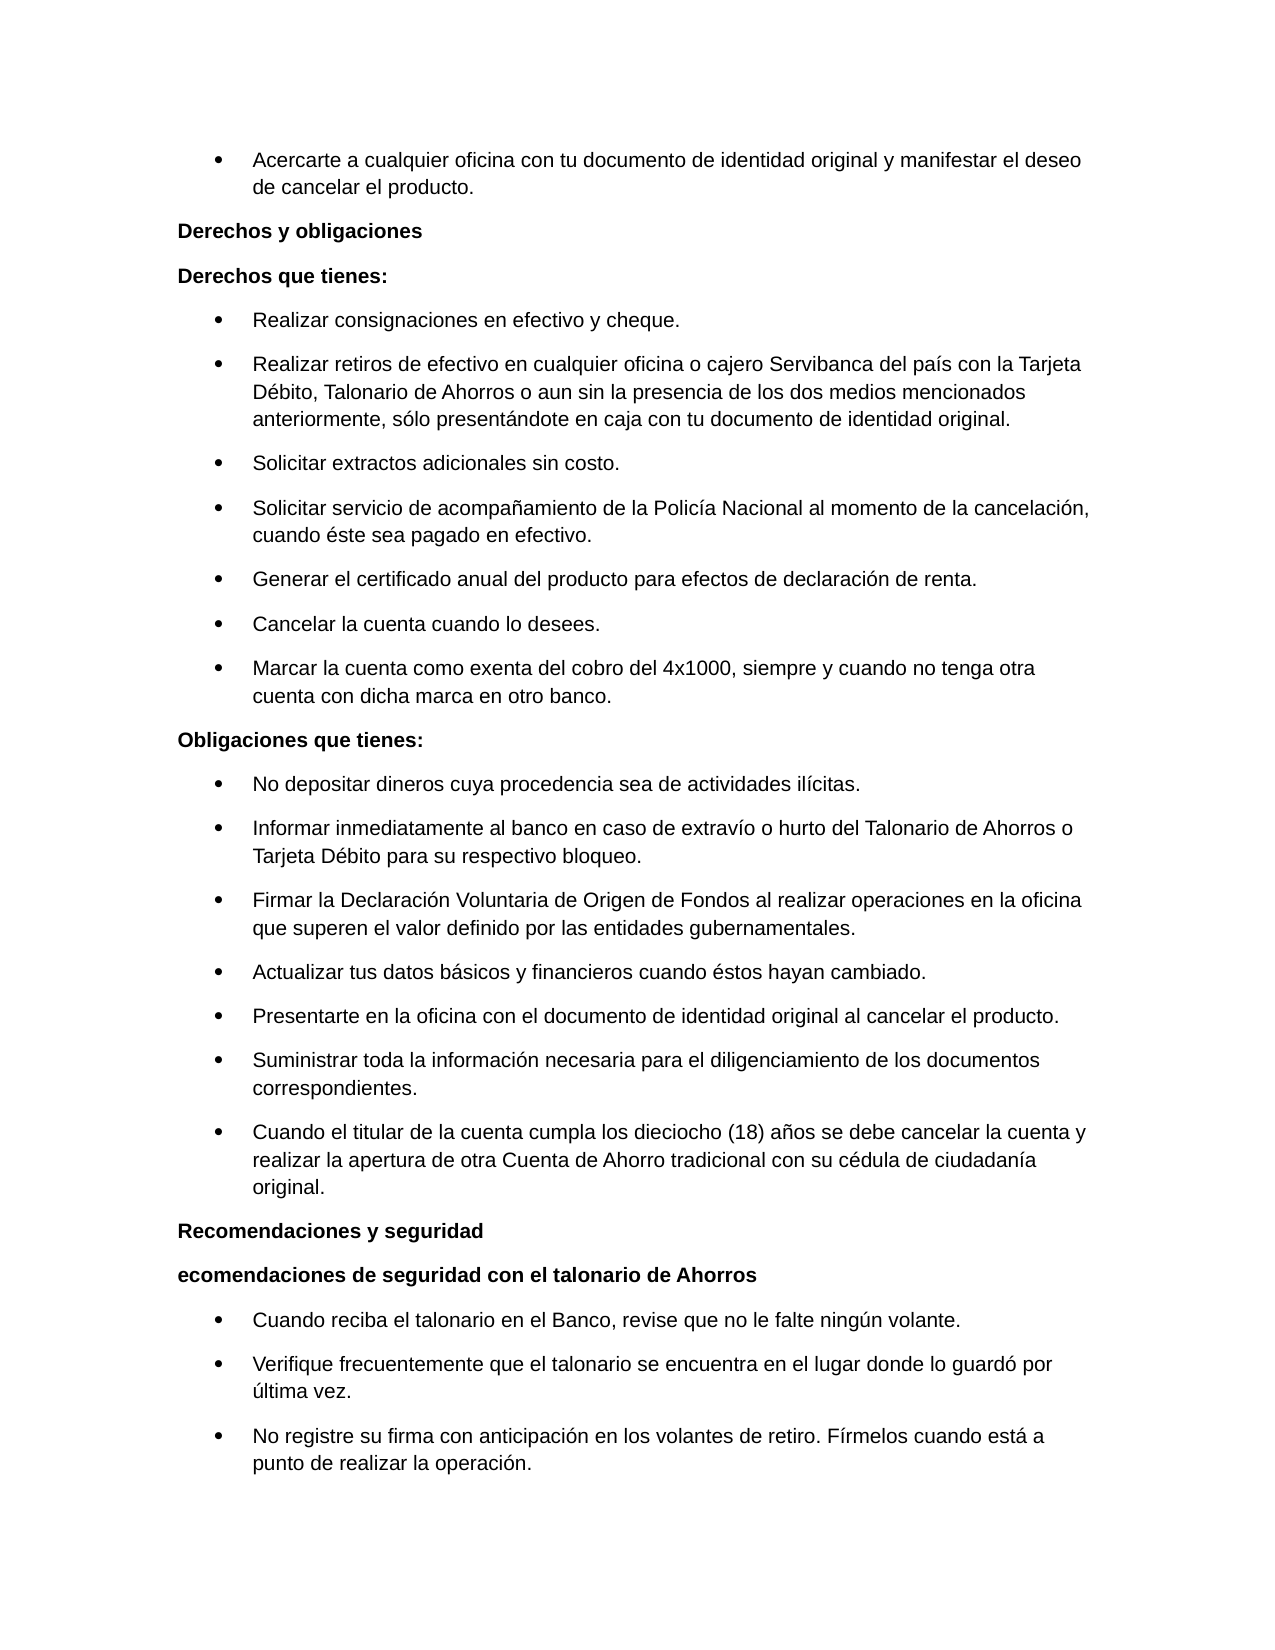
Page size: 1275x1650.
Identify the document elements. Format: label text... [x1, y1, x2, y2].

list Cuando reciba el talonario en el Banco, revise que no le falte ningún volante. [215, 1307, 1098, 1332]
list Informar inmediatamente al banco en caso de extravío o hurto del Talonario de Ahorros o Tarjeta Débito para su respectivo bloqueo. [215, 816, 1098, 868]
list No registre su firma con anticipación en los volantes de retiro. Fírmelos cuando está a punto de realizar la operación. [215, 1423, 1098, 1475]
list Verifique frecuentemente que el talonario se encuentra en el lugar donde lo guardó por última vez. [215, 1352, 1098, 1403]
list No depositar dineros cuya procedencia sea de actividades ilícitas. [215, 772, 1098, 796]
list Presentarte en la oficina con el documento de identidad original al cancelar el producto. [215, 1004, 1098, 1028]
list Firmar la Declaración Voluntaria de Origen de Fondos al realizar operaciones en la oficina que superen el valor definido por las entidades gubernamentales. [215, 888, 1098, 939]
text Recomendaciones y seguridad [177, 1219, 1098, 1243]
list Solicitar servicio de acompañamiento de la Policía Nacional al momento de la cancelación, cuando éste sea pagado en efectivo. [215, 496, 1098, 547]
list Solicitar extractos adicionales sin costo. [215, 451, 1098, 475]
text Derechos que tienes: [177, 263, 1098, 287]
text ecomendaciones de seguridad con el talonario de Ahorros [177, 1263, 1098, 1287]
list Generar el certificado anual del producto para efectos de declaración de renta. [215, 567, 1098, 591]
list Realizar consignaciones en efectivo y cheque. [215, 308, 1098, 332]
list Suministrar toda la información necesaria para el diligenciamiento de los documentos correspondientes. [215, 1048, 1098, 1100]
list Actualizar tus datos básicos y financieros cuando éstos hayan cambiado. [215, 959, 1098, 984]
list Acercarte a cualquier oficina con tu documento de identidad original y manifestar el deseo de cancelar el producto. [215, 148, 1098, 199]
text Derechos y obligaciones [177, 219, 1098, 243]
text Obligaciones que tienes: [177, 728, 1098, 752]
list Cancelar la cuenta cuando lo desees. [215, 612, 1098, 636]
list Cuando el titular de la cuenta cumpla los dieciocho (18) años se debe cancelar la cuenta y realizar la apertura de otra Cuenta de Ahorro tradicional con su cédula de ciudadanía original. [215, 1120, 1098, 1199]
list Realizar retiros de efectivo en cualquier oficina o cajero Servibanca del país con la Tarjeta Débito, Talonario de Ahorros o aun sin la presencia de los dos medios mencionados anteriormente, sólo presentándote en caja con tu documento de identidad original. [215, 352, 1098, 431]
list Marcar la cuenta como exenta del cobro del 4x1000, siempre y cuando no tenga otra cuenta con dicha marca en otro banco. [215, 656, 1098, 707]
